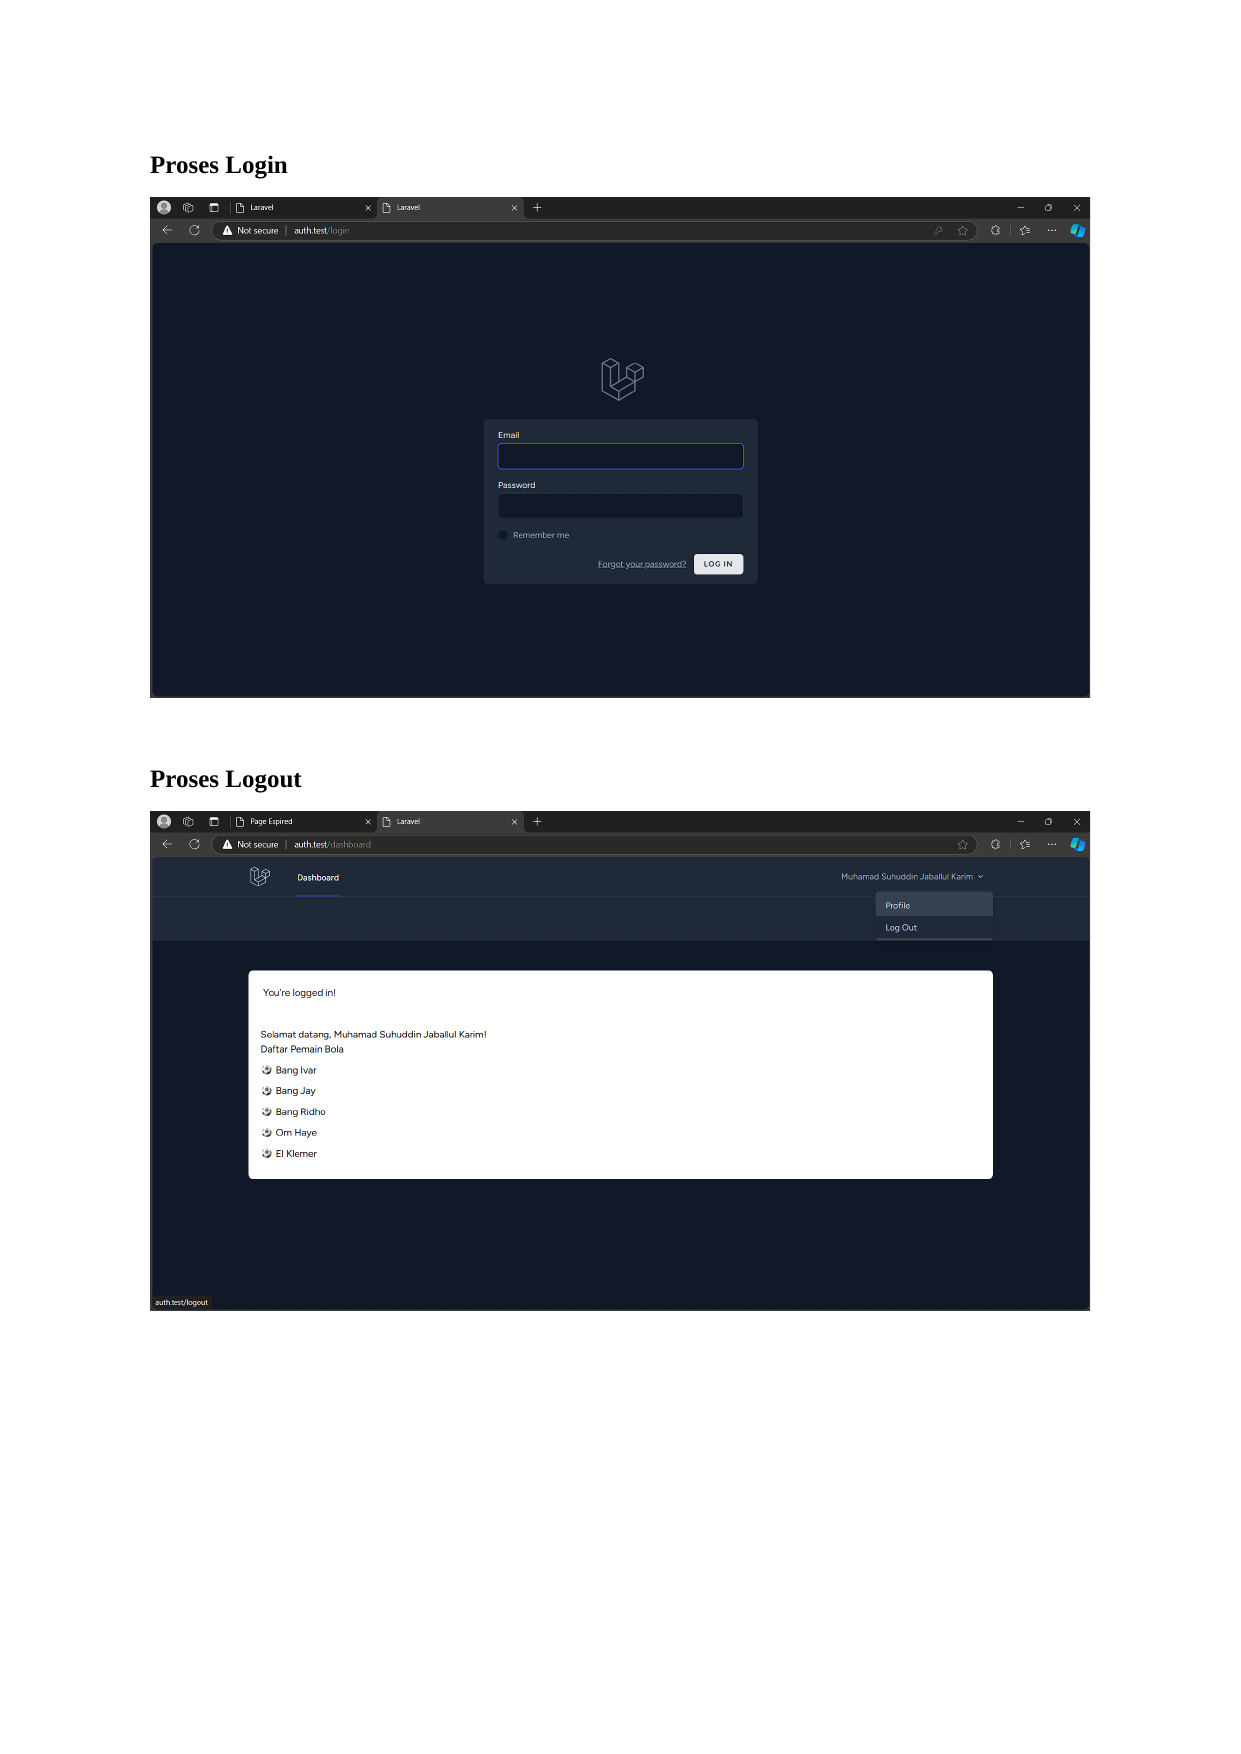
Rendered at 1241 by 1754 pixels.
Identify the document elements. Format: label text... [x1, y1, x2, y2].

picture [150, 811, 1091, 1311]
text Proses Logout [150, 764, 1090, 792]
picture [150, 197, 1091, 698]
text Proses Login [150, 150, 1090, 179]
